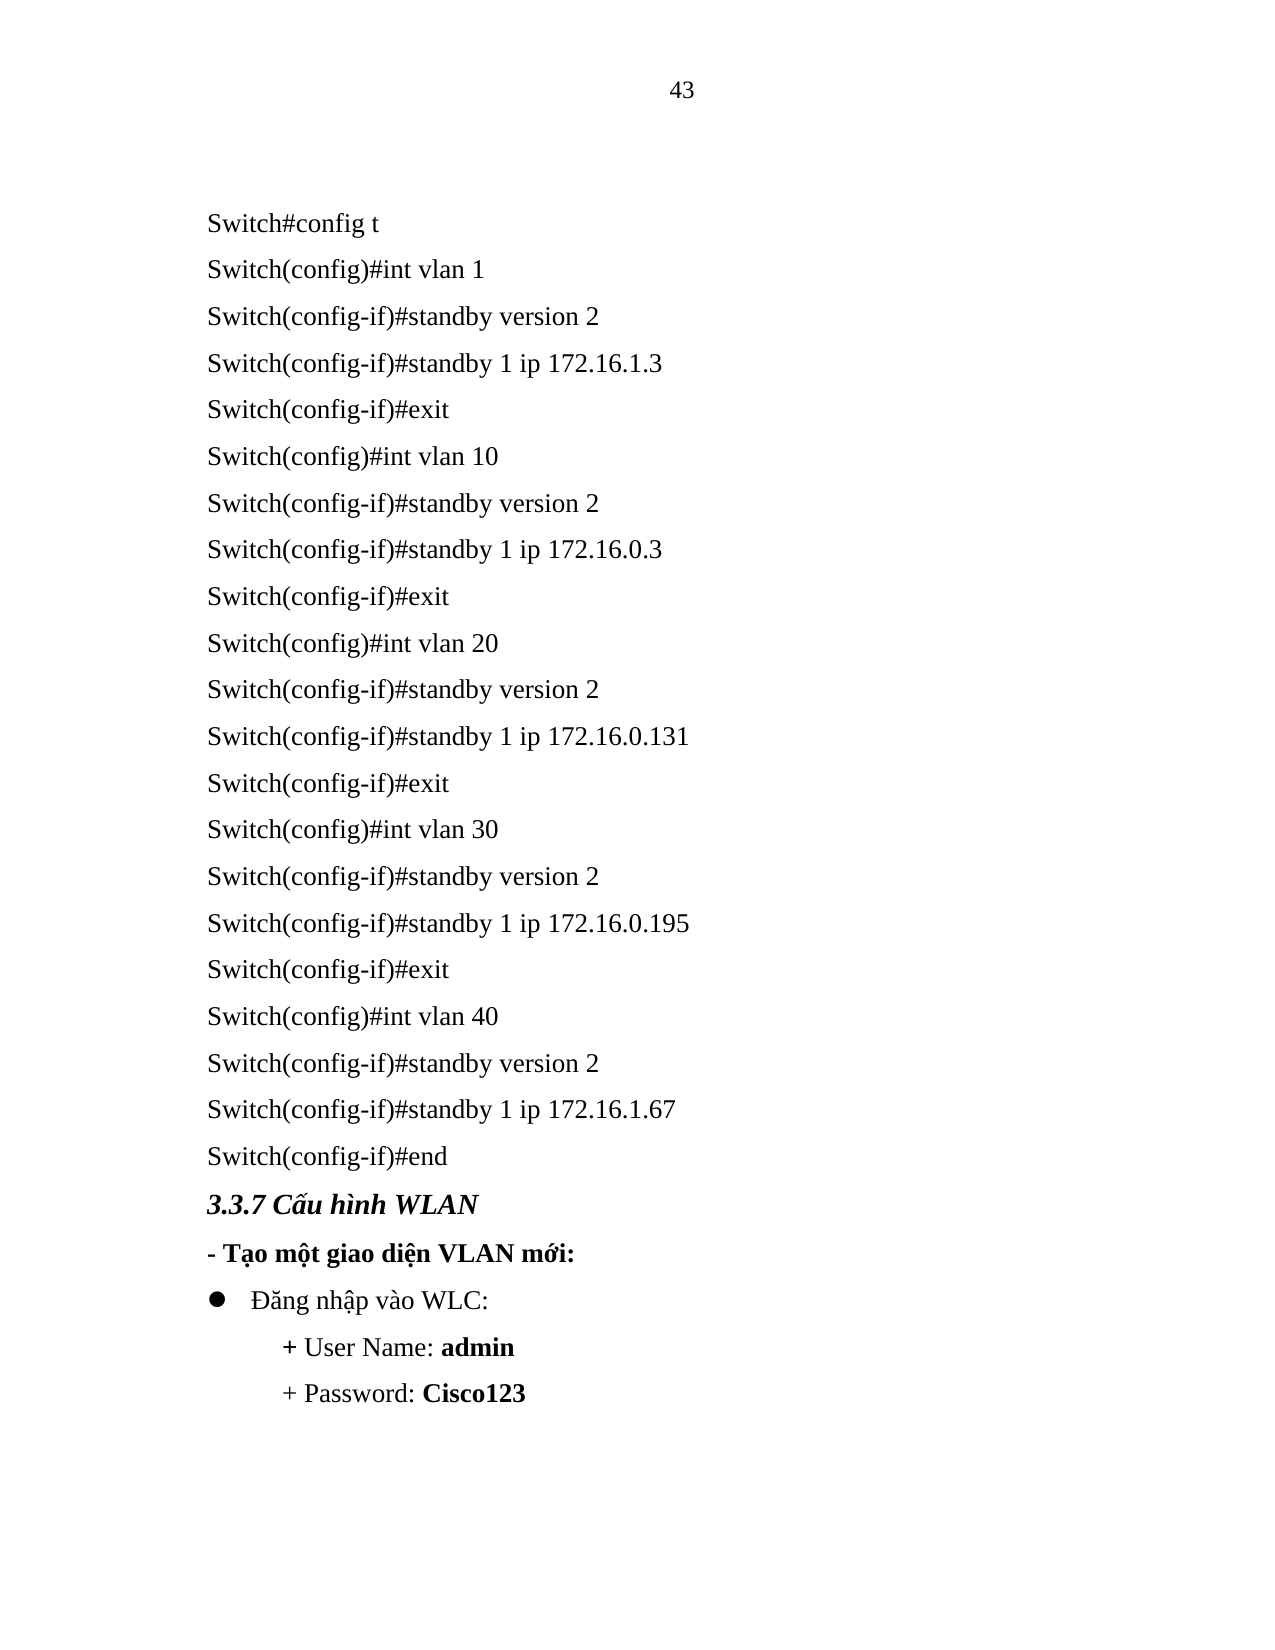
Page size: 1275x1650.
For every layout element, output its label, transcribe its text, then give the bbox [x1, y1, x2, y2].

list Switch(config)#int vlan 40 [207, 1000, 1157, 1031]
list Switch(config-if)#standby 1 ip 172.16.0.195 [207, 907, 1157, 938]
list - Tạo một giao diện VLAN mới: [207, 1237, 1157, 1268]
list Switch#config t [207, 207, 1157, 238]
list Switch(config-if)#standby version 2 [207, 487, 1157, 518]
list Switch(config-if)#standby 1 ip 172.16.1.3 [207, 347, 1157, 378]
list Switch(config-if)#standby version 2 [207, 1047, 1157, 1078]
list Switch(config-if)#exit [207, 953, 1157, 984]
list Switch(config)#int vlan 10 [207, 440, 1157, 471]
list Switch(config)#int vlan 30 [207, 813, 1157, 844]
list Switch(config-if)#standby 1 ip 172.16.0.131 [207, 720, 1157, 751]
list + Password: Cisco123 [207, 1377, 1157, 1408]
list Đăng nhập vào WLC: [207, 1284, 1157, 1315]
list + User Name: admin [207, 1331, 1157, 1362]
list Switch(config-if)#standby version 2 [207, 860, 1157, 891]
list Switch(config-if)#standby version 2 [207, 300, 1157, 331]
list Switch(config)#int vlan 20 [207, 627, 1157, 658]
list Switch(config-if)#standby version 2 [207, 673, 1157, 704]
list Switch(config-if)#exit [207, 393, 1157, 424]
list Switch(config)#int vlan 1 [207, 253, 1157, 284]
list Switch(config-if)#standby 1 ip 172.16.0.3 [207, 533, 1157, 564]
list Switch(config-if)#standby 1 ip 172.16.1.67 [207, 1093, 1157, 1124]
text 3.3.7 Cấu hình WLAN [207, 1187, 1157, 1220]
list Switch(config-if)#end [207, 1140, 1157, 1171]
list Switch(config-if)#exit [207, 767, 1157, 798]
list Switch(config-if)#exit [207, 580, 1157, 611]
